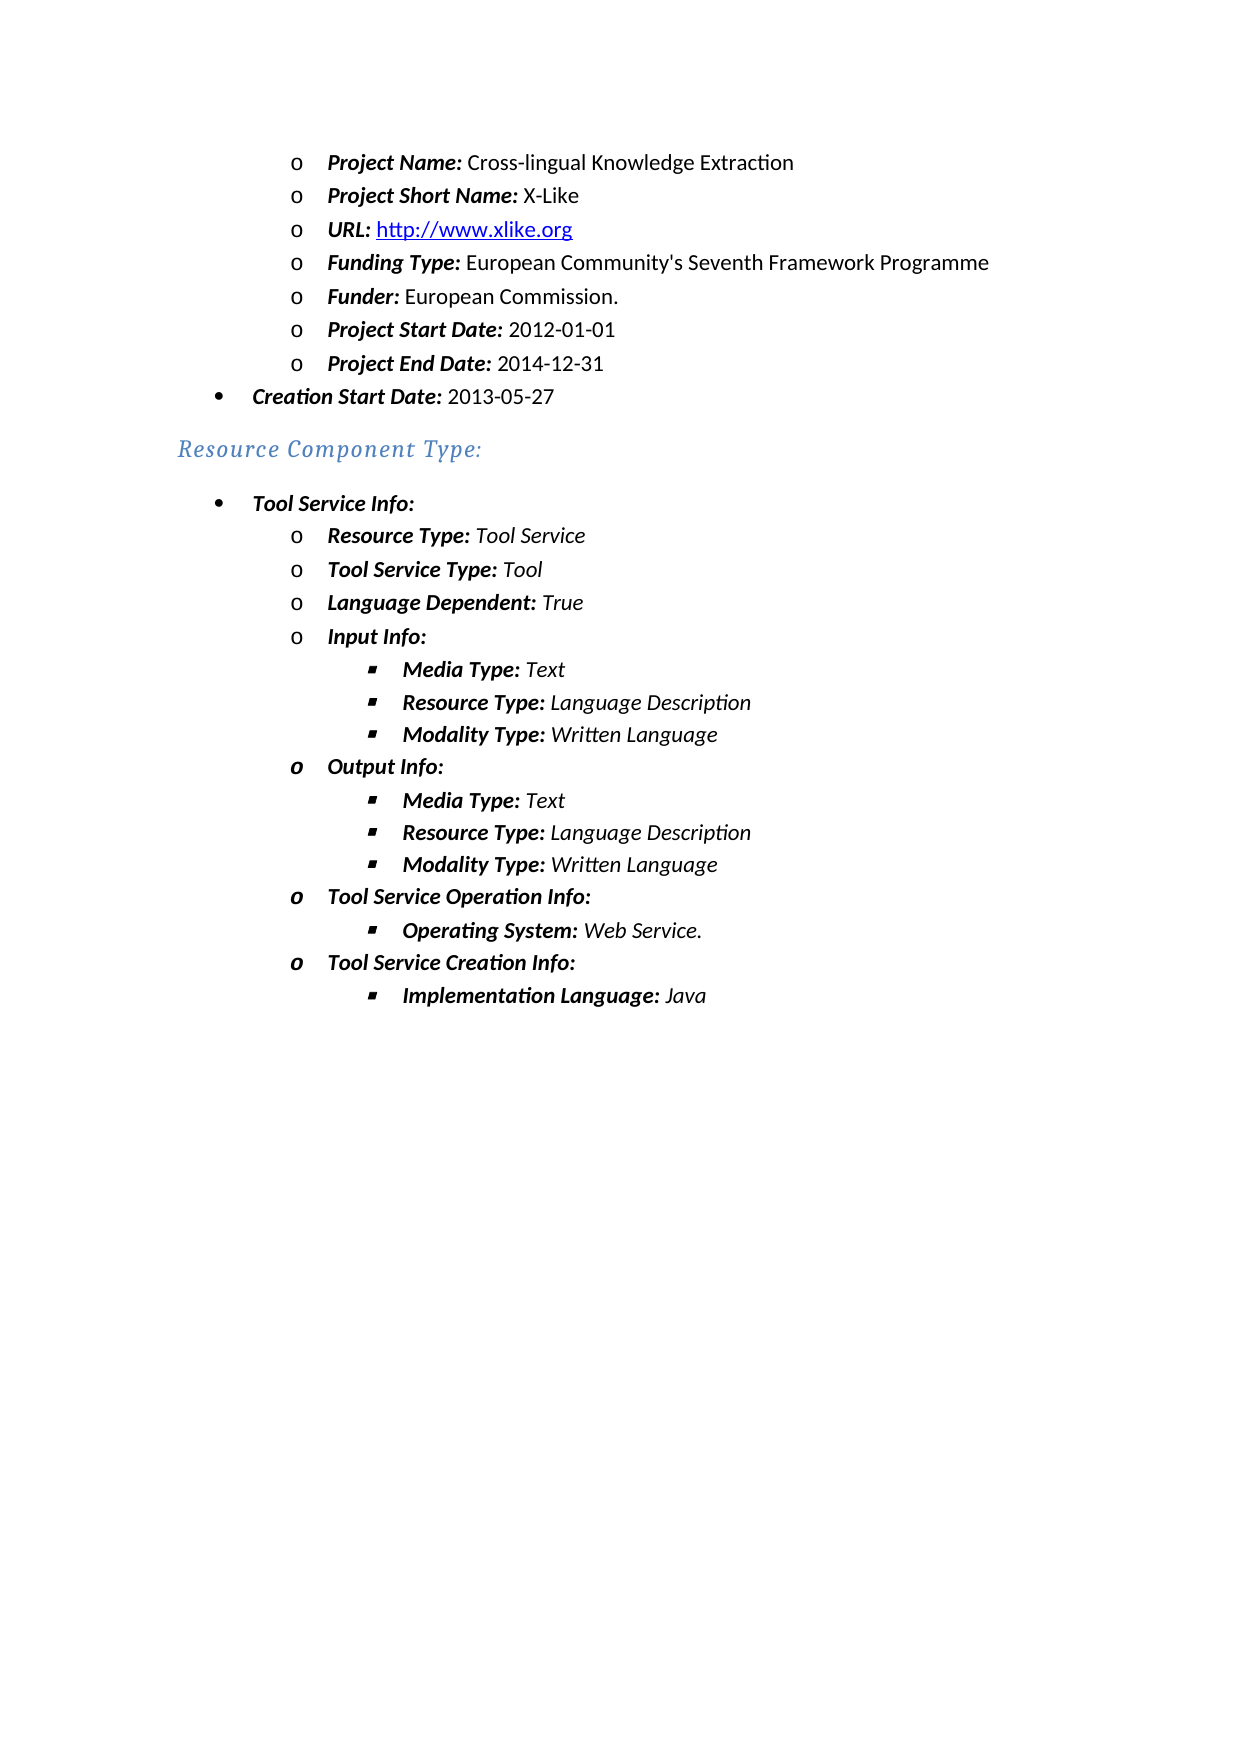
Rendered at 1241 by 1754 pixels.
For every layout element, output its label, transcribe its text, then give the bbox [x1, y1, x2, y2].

list Implementation Language: Java [365, 982, 1063, 1009]
list URL: http://www.xlike.org [290, 215, 1063, 244]
list Resource Type: Tool Service [290, 521, 1063, 551]
list Creation Start Date: 2013-05-27 [215, 382, 1063, 410]
list Project End Date: 2014-12-31 [290, 349, 1063, 378]
list Modality Type: Written Language [365, 720, 1063, 748]
list Language Dependent: True [290, 588, 1063, 618]
list Tool Service Operation Info: [290, 882, 1063, 911]
list Project Short Name: X-Like [290, 181, 1063, 210]
list Tool Service Creation Info: [290, 948, 1063, 977]
list Input Info: [290, 622, 1063, 651]
list Funding Type: European Community's Seventh Framework Programme [290, 248, 1063, 277]
list Operating System: Web Service. [365, 916, 1063, 944]
list Modality Type: Written Language [365, 850, 1063, 878]
list Funder: European Commission. [290, 282, 1063, 311]
list Media Type: Text [365, 656, 1063, 684]
list Resource Type: Language Description [365, 818, 1063, 846]
list Tool Service Type: Tool [290, 555, 1063, 584]
list Tool Service Info: [215, 489, 1063, 517]
list Resource Type: Language Description [365, 688, 1063, 716]
subtitle Resource Component Type: [177, 435, 1063, 464]
list Media Type: Text [365, 786, 1063, 814]
list Project Start Date: 2012-01-01 [290, 315, 1063, 344]
list Project Name: Cross-lingual Knowledge Extraction [290, 148, 1063, 177]
list Output Info: [290, 752, 1063, 781]
